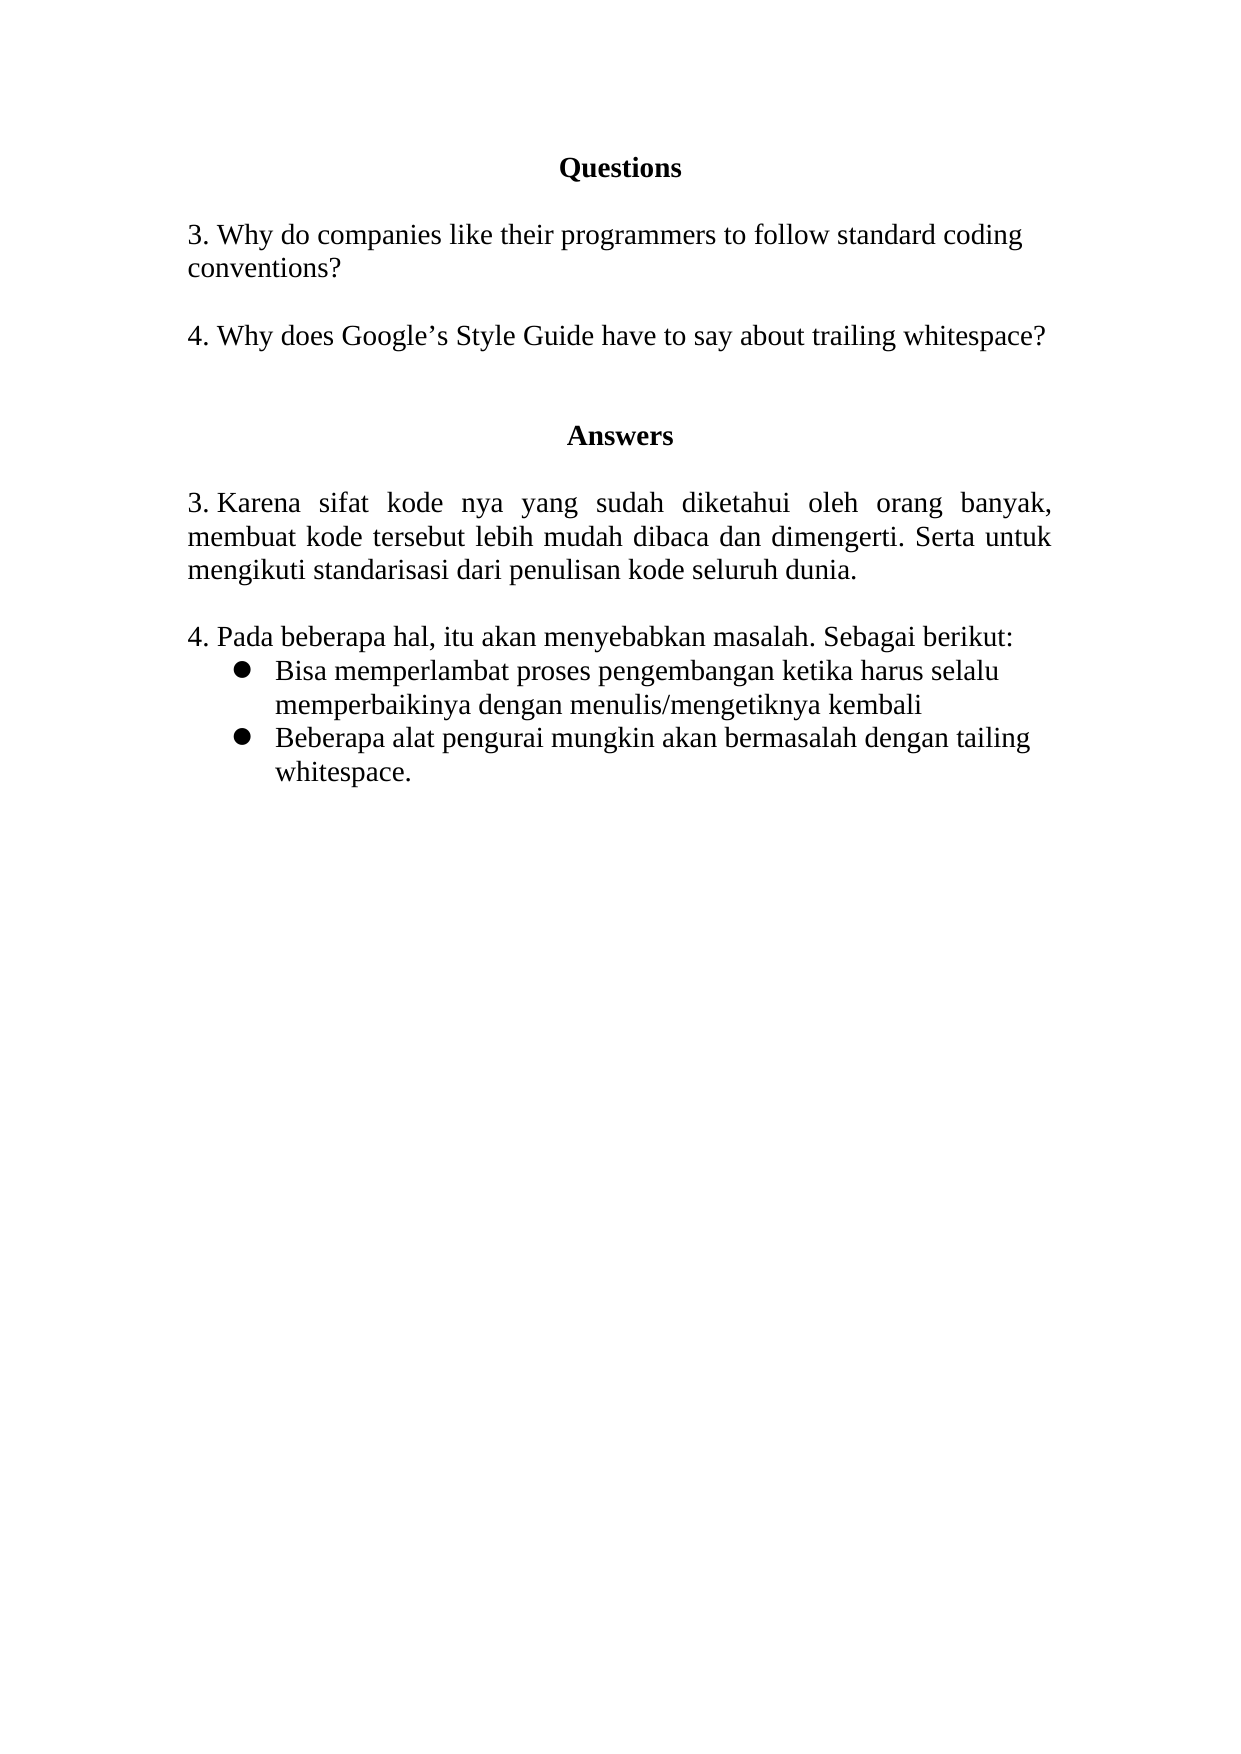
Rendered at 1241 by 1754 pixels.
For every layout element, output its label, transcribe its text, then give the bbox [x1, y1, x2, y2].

list Bisa memperlambat proses pengembangan ketika harus selalu memperbaikinya dengan menulis/mengetiknya kembali [231, 653, 1053, 720]
list Pada beberapa hal, itu akan menyebabkan masalah. Sebagai berikut: [187, 619, 1053, 653]
list Why do companies like their programmers to follow standard coding conventions? [187, 217, 1053, 284]
list Beberapa alat pengurai mungkin akan bermasalah dengan tailing whitespace. [231, 720, 1053, 787]
list Answers [187, 418, 1053, 452]
list Karena sifat kode nya yang sudah diketahui oleh orang banyak, membuat kode tersebut lebih mudah dibaca dan dimengerti. Serta untuk mengikuti standarisasi dari penulisan kode seluruh dunia. [187, 485, 1053, 586]
list Why does Google’s Style Guide have to say about trailing whitespace? [187, 318, 1053, 351]
list Questions [187, 150, 1053, 183]
